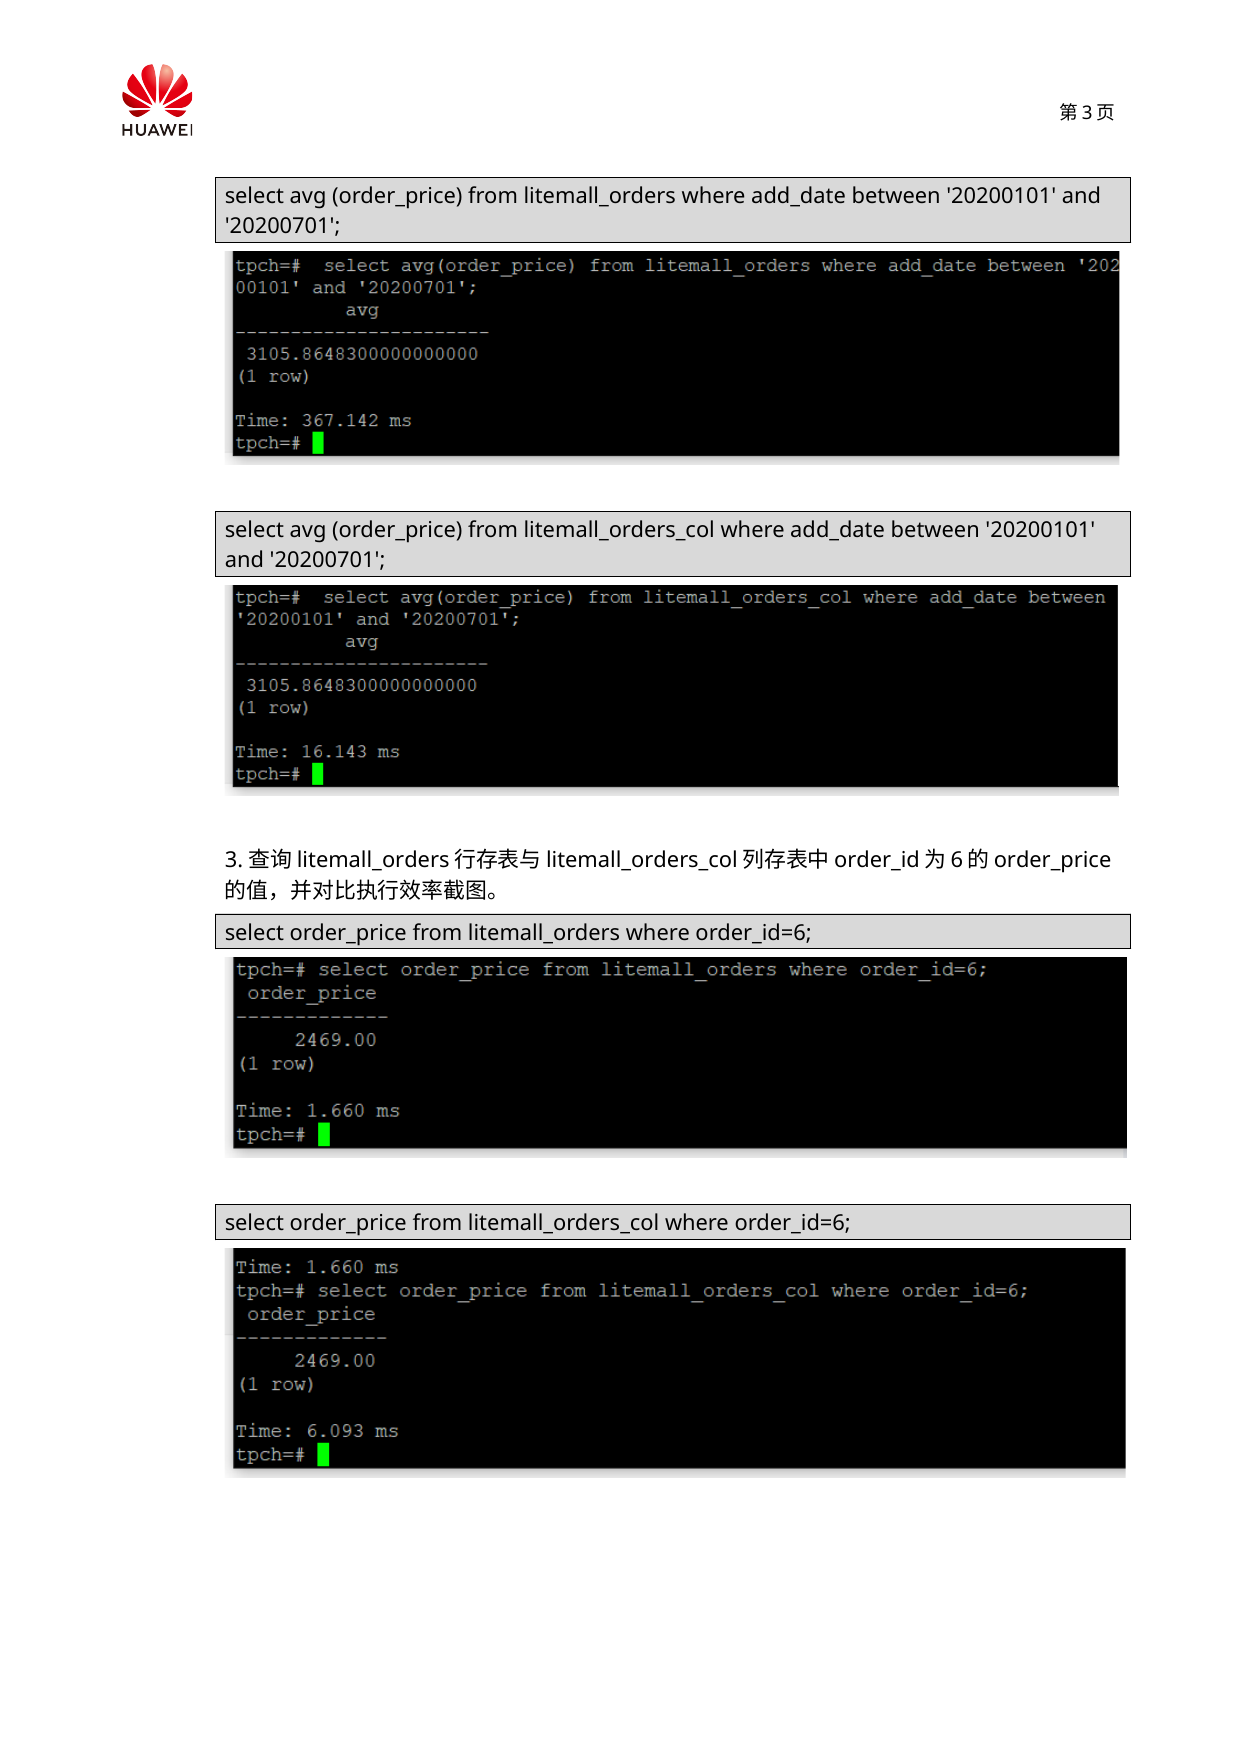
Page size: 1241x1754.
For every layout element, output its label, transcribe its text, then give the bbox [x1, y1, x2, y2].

text select avg (order_price) from litemall_orders where add_date between '20200101' and '20200701'; [216, 178, 1130, 242]
text 3. 查询litemall_orders行存表与litemall_orders_col列存表中order_id为6的order_price的值，并对比执行效率截图。 [224, 842, 1122, 905]
text select order_price from litemall_orders_col where order_id=6; [216, 1205, 1130, 1239]
picture [224, 1248, 1126, 1478]
picture [122, 64, 193, 136]
picture [224, 957, 1127, 1158]
picture [224, 251, 1120, 465]
text select order_price from litemall_orders where order_id=6; [216, 915, 1130, 948]
text select avg (order_price) from litemall_orders_col where add_date between '20200101' and '20200701'; [216, 512, 1130, 576]
picture [224, 585, 1119, 796]
